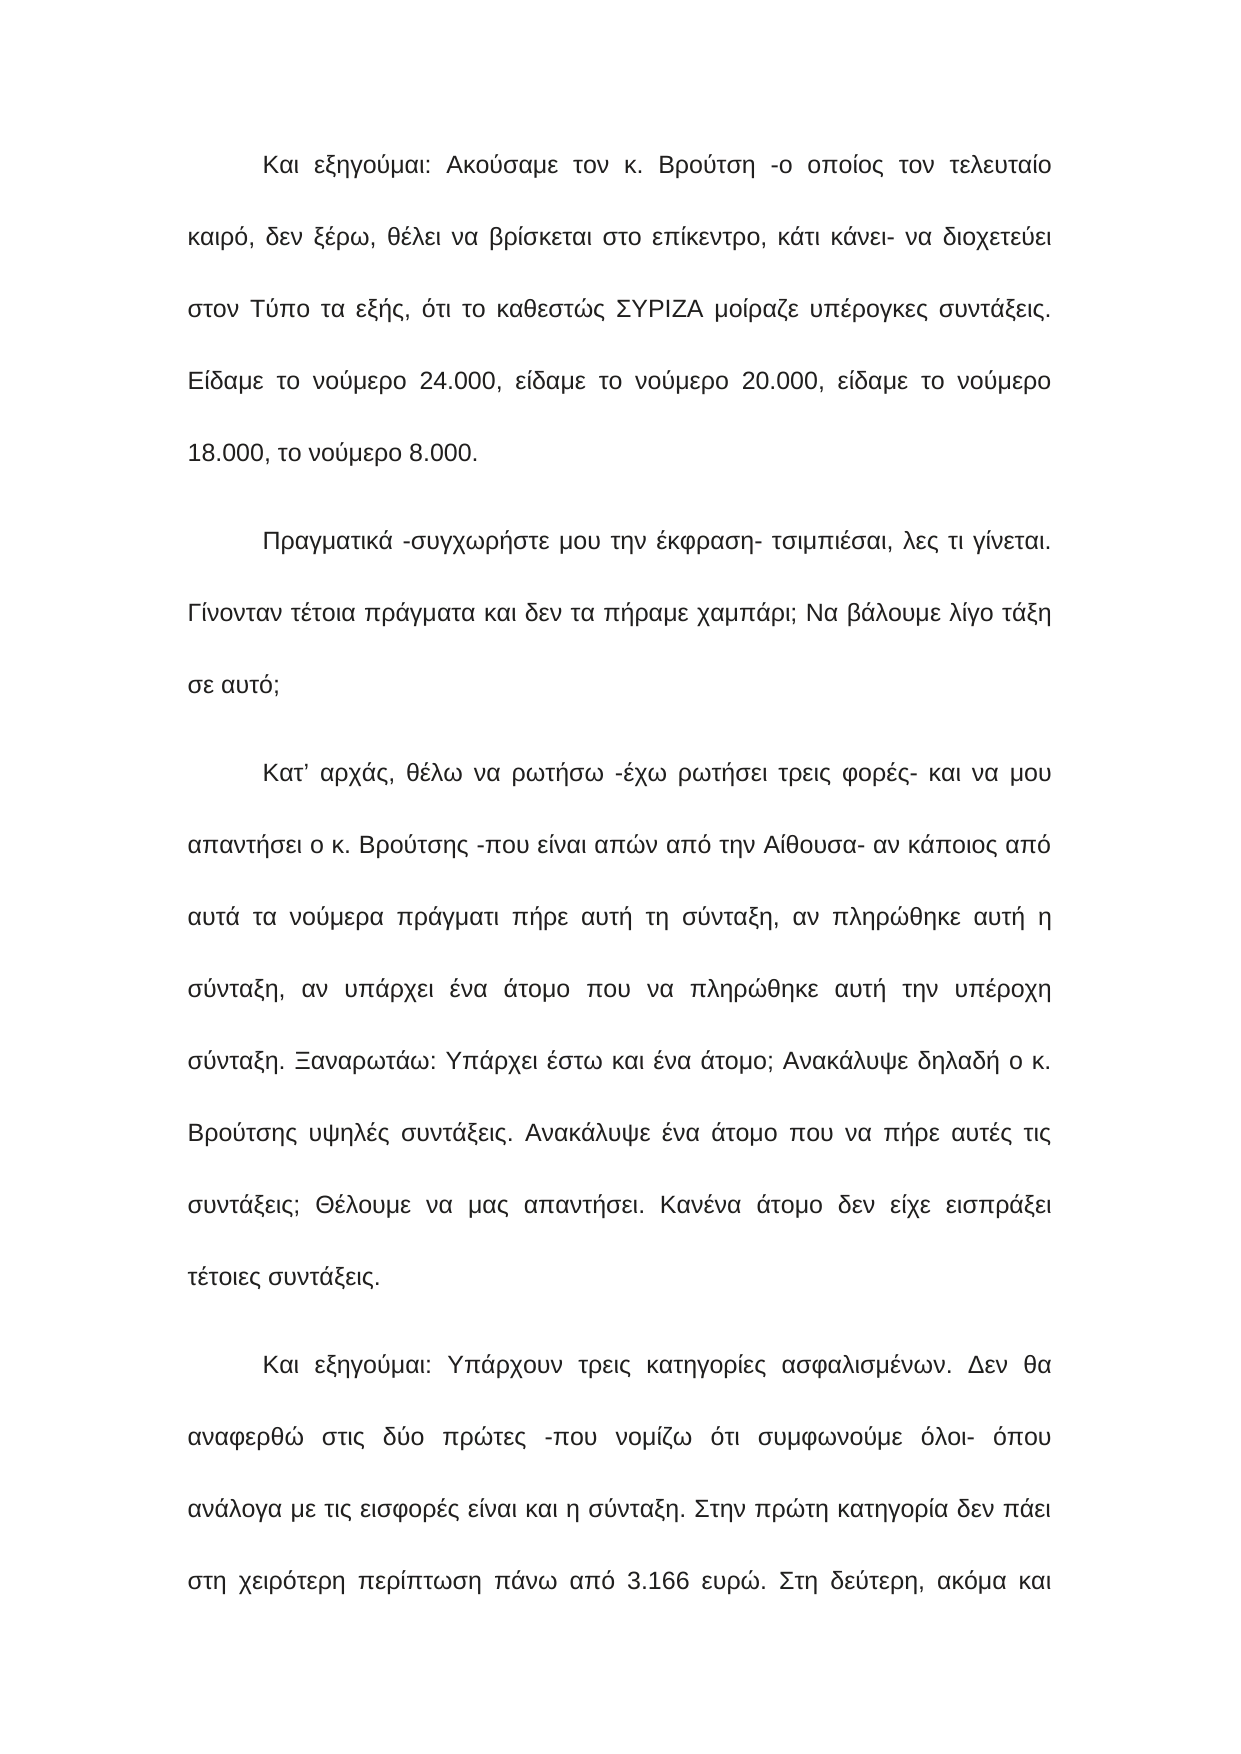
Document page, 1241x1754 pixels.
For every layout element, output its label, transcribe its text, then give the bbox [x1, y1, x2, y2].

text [187, 1350, 1053, 1594]
text Κατ’ αρχάς, θέλω να ρωτήσω -έχω ρωτήσει τρεις φορές- και να μου απαντήσει ο κ. Βρούτσης -που είναι απών από την Αίθουσα- αν κάποιος από αυτά τα νούμερα πράγματι πήρε αυτή τη σύνταξη, αν πληρώθηκε αυτή η σύνταξη, αν υπάρχει ένα άτομο που να πληρώθηκε αυτή την υπέροχη σύνταξη. Ξαναρωτάω: Υπάρχει έστω και ένα άτομο; Ανακάλυψε δηλαδή ο κ. Βρούτσης υψηλές συντάξεις. Ανακάλυψε ένα άτομο που να πήρε αυτές τις συντάξεις; Θέλουμε να μας απαντήσει. Κανένα άτομο δεν είχε εισπράξει τέτοιες συντάξεις. [187, 758, 1053, 1290]
text Και εξηγούμαι: Ακούσαμε τον κ. Βρούτση -ο οποίος τον τελευταίο καιρό, δεν ξέρω, θέλει να βρίσκεται στο επίκεντρο, κάτι κάνει- να διοχετεύει στον Τύπο τα εξής, ότι το καθεστώς ΣΥΡΙΖΑ μοίραζε υπέρογκες συντάξεις. Είδαμε το νούμερο 24.000, είδαμε το νούμερο 20.000, είδαμε το νούμερο 18.000, το νούμερο 8.000. [187, 150, 1053, 466]
text Πραγματικά -συγχωρήστε μου την έκφραση- τσιμπιέσαι, λες τι γίνεται. Γίνονταν τέτοια πράγματα και δεν τα πήραμε χαμπάρι; Να βάλουμε λίγο τάξη σε αυτό; [187, 526, 1053, 698]
